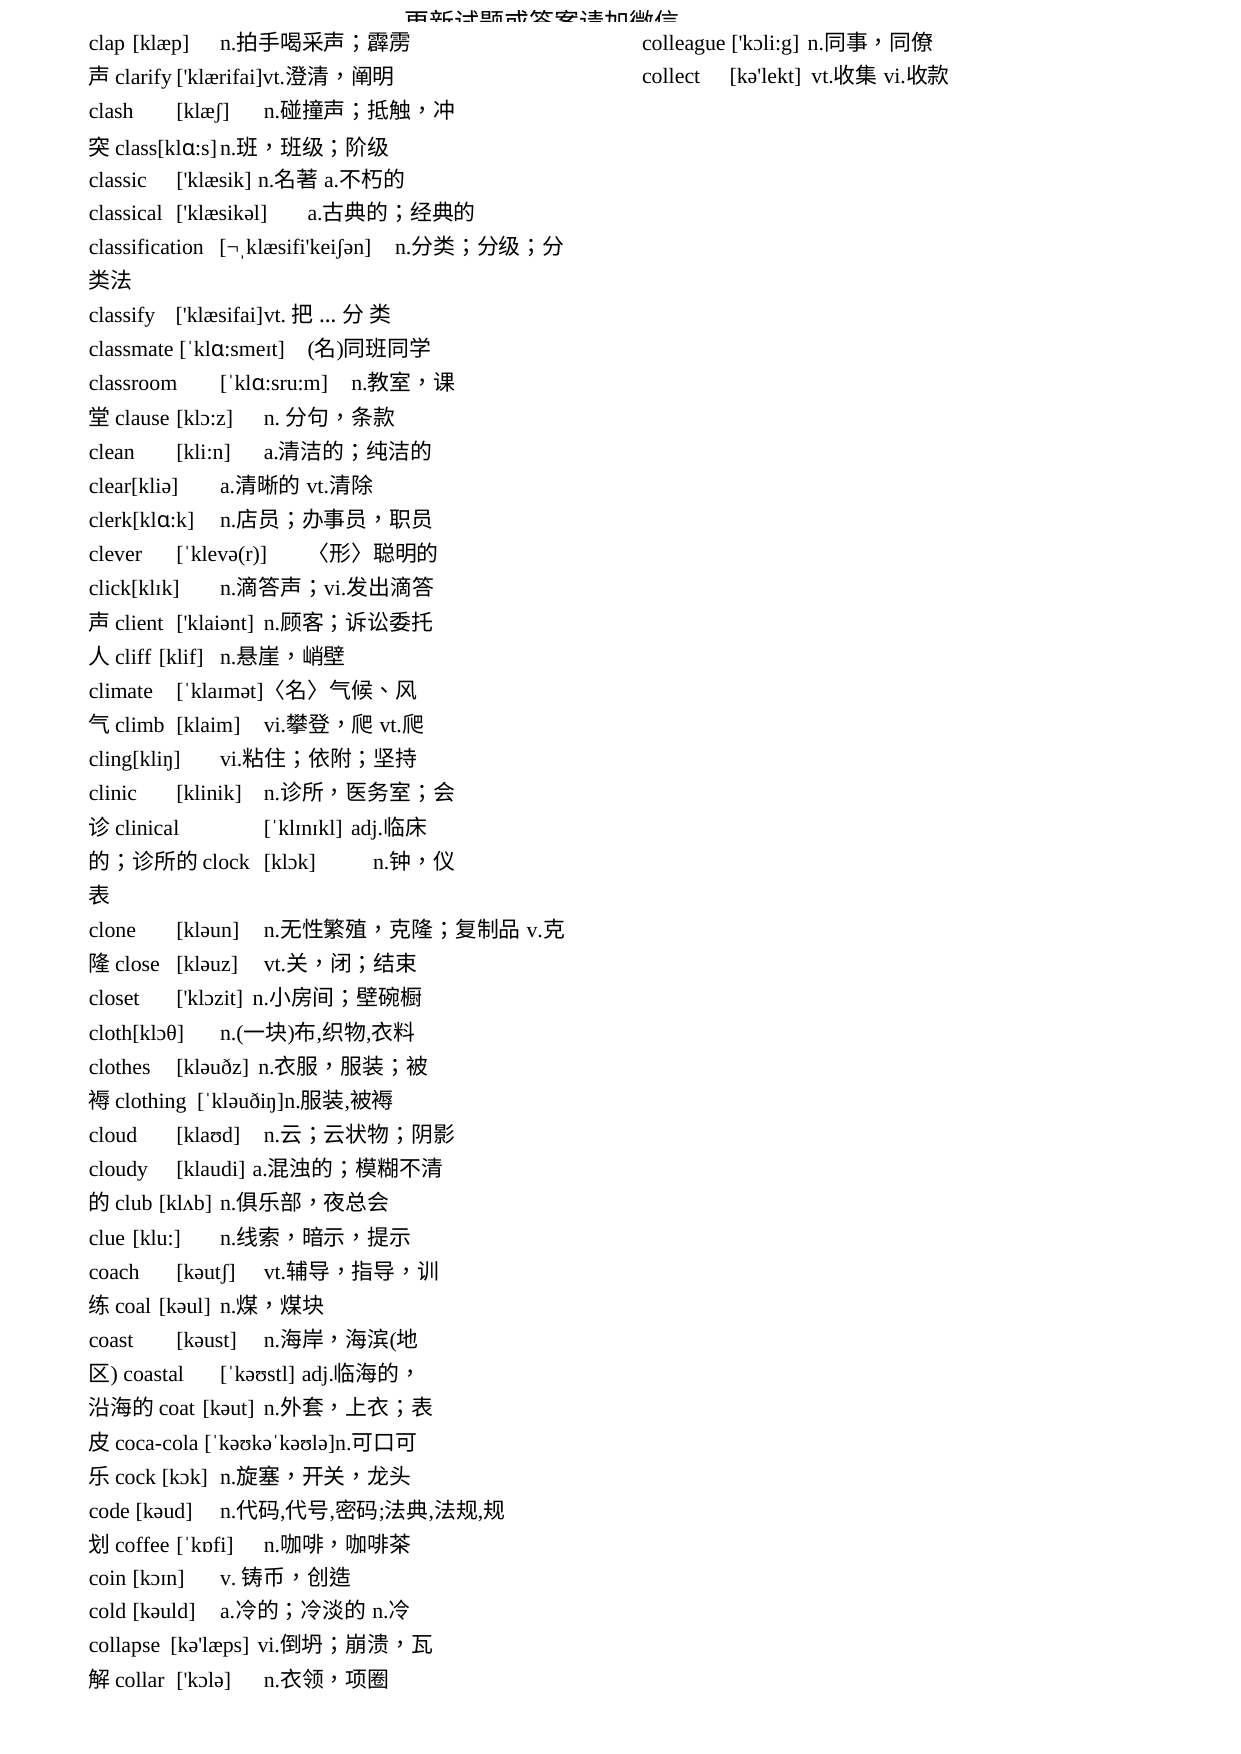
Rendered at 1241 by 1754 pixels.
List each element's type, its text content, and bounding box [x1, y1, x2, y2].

text clue [klu:] n.线索，暗示，提示coach [kəutʃ] vt.辅导，指导，训练coal [kəul] n.煤，煤块 [88, 1222, 449, 1320]
text classical ['klæsikəl] a.古典的；经典的classification [¬ˌklæsifi'keiʃən] n.分类；分级；分类法 [88, 197, 574, 295]
text coast [kəust] n.海岸，海滨(地区) coastal [ˈkəʊstl] adj.临海的，沿海的coat [kəut] n.外套，上衣；表皮coca-cola [ˈkəʊkəˈkəʊlə]n.可口可乐cock [kɔk] n.旋塞，开关，龙头 [88, 1324, 437, 1491]
text cloud [klaʊd] n.云；云状物；阴影cloudy [klaudi] a.混浊的；模糊不清的club [klʌb] n.俱乐部，夜总会 [88, 1119, 464, 1217]
text classic ['klæsik] n.名著 a.不朽的 [88, 168, 602, 192]
text clean [kli:n] a.清洁的；纯洁的clear[kliə] a.清晰的 vt.清除clerk[klɑ:k] n.店员；办事员，职员clever [ˈklevə(r)] 〈形〉聪明的click[klɪk] n.滴答声；vi.发出滴答声client ['klaiənt] n.顾客；诉讼委托人cliff [klif] n.悬崖，峭壁 [88, 436, 444, 671]
text classify ['klæsifai] vt. 把 … 分 类 classmate [ˈklɑ:smeɪt] (名)同班同学classroom [ˈklɑ:sru:m] n.教室，课堂clause [klɔ:z] n. 分句，条款 [88, 299, 465, 431]
text cold [kəuld] a.冷的；冷淡的 n.冷collapse [kə'læps] vi.倒坍；崩溃，瓦解collar ['kɔlə] n.衣领，项圈colleague ['kɔli:g] n.同事，同僚 [642, 27, 1015, 57]
text clinic [klinik] n.诊所，医务室；会诊clinical [ˈklɪnɪkl] adj.临床的；诊所的clock [klɔk] n.钟，仪表 [88, 777, 465, 910]
text climate [ˈklaɪmət]〈名〉气候、风气climb [klaim] vi.攀登，爬 vt.爬cling[kliŋ] vi.粘住；依附；坚持 [88, 675, 427, 773]
text closet ['klɔzit] n.小房间；壁碗橱cloth[klɔθ] n.(一块)布,织物,衣料clothes [kləuðz] n.衣服，服装；被褥clothing [ˈkləuðiŋ]n.服装,被褥 [88, 982, 443, 1115]
text clap [klæp] n.拍手喝采声；霹雳声clarify ['klærifai]vt.澄清，阐明 [88, 27, 421, 91]
text clash [klæʃ] n.碰撞声；抵触，冲突class[klɑ:s] n.班，班级；阶级 [88, 95, 465, 162]
text cold [kəuld] a.冷的；冷淡的 n.冷collapse [kə'læps] vi.倒坍；崩溃，瓦解collar ['kɔlə] n.衣领，项圈colleague ['kɔli:g] n.同事，同僚 [88, 1595, 449, 1693]
text collect [kə'lekt] vt.收集 vi.收款 [642, 61, 1167, 89]
text coin [kɔɪn] v. 铸币，创造 [88, 1563, 602, 1591]
text clone [kləun] n.无性繁殖，克隆；复制品 v.克隆close [kləuz] vt.关，闭；结束 [88, 914, 574, 978]
text code [kəud] n.代码,代号,密码;法典,法规,规划coffee [ˈkɒfi] n.咖啡，咖啡茶 [88, 1495, 515, 1559]
